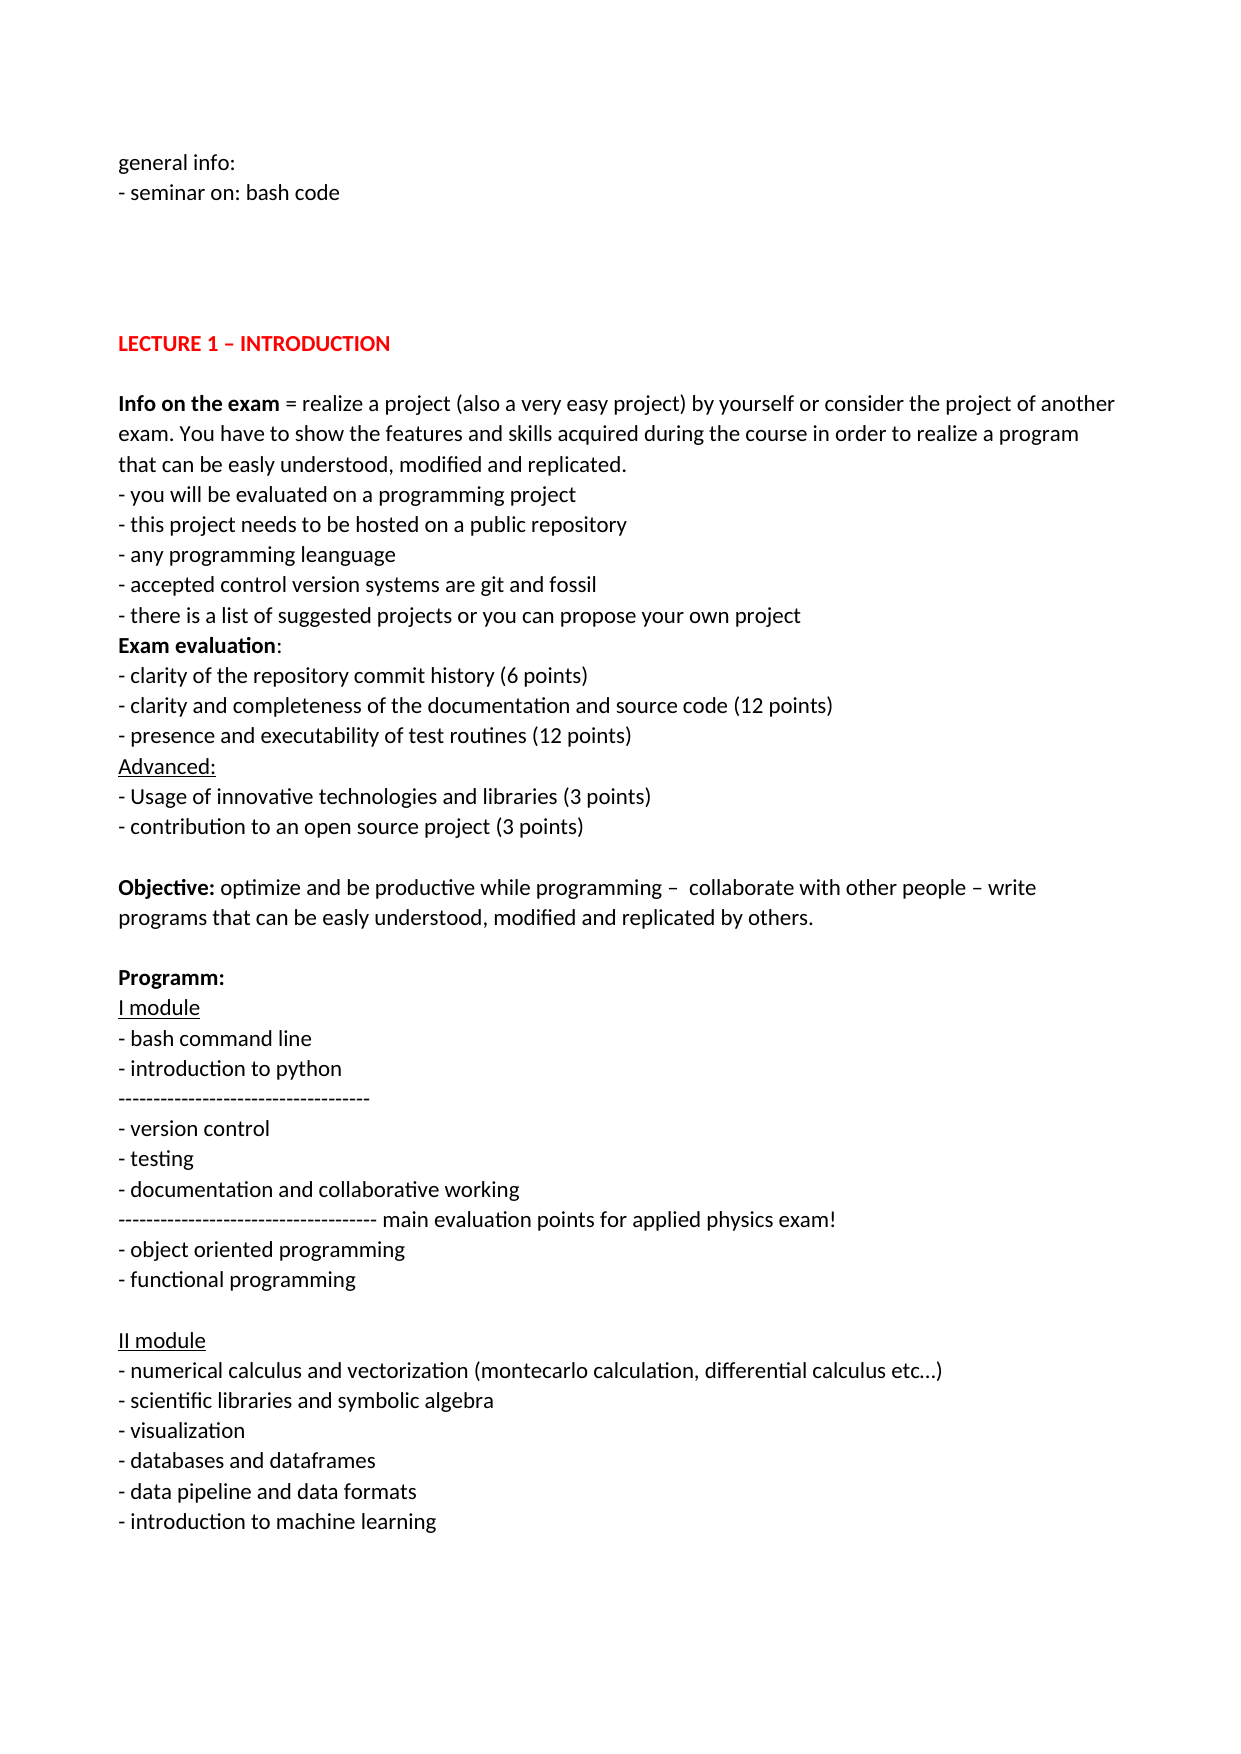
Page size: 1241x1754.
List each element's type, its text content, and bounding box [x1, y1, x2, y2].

text - contribution to an open source project (3 points) [118, 812, 1122, 840]
text - numerical calculus and vectorization (montecarlo calculation, differential calculus etc…) [118, 1356, 1122, 1384]
text - functional programming [118, 1265, 1122, 1293]
text general info: [118, 148, 1122, 176]
text - visualization [118, 1416, 1122, 1444]
text - testing [118, 1144, 1122, 1172]
text ------------------------------------- main evaluation points for applied physics exam! [118, 1205, 1122, 1233]
text - this project needs to be hosted on a public repository [118, 510, 1122, 538]
text - Usage of innovative technologies and libraries (3 points) [118, 782, 1122, 810]
text Programm: [118, 963, 1122, 991]
text - scientific libraries and symbolic algebra [118, 1386, 1122, 1414]
text - seminar on: bash code [118, 178, 1122, 206]
text - data pipeline and data formats [118, 1477, 1122, 1505]
text - any programming leanguage [118, 540, 1122, 568]
text - clarity and completeness of the documentation and source code (12 points) [118, 691, 1122, 719]
text LECTURE 1 – INTRODUCTION [118, 329, 1122, 357]
text - you will be evaluated on a programming project [118, 480, 1122, 508]
text Objective: optimize and be productive while programming – collaborate with other people – write programs that can be easly understood, modified and replicated by others. [118, 873, 1122, 931]
text - databases and dataframes [118, 1447, 1122, 1474]
text - introduction to python [118, 1054, 1122, 1082]
text - accepted control version systems are git and fossil [118, 571, 1122, 598]
text ------------------------------------ [118, 1084, 1122, 1112]
text Info on the exam = realize a project (also a very easy project) by yourself or consider the project of another exam. You have to show the features and skills acquired during the course in order to realize a program that can be easly understood, modified and replicated. [118, 389, 1122, 478]
text - presence and executability of test routines (12 points) [118, 722, 1122, 749]
text Advanced: [118, 752, 1122, 780]
text II module [118, 1326, 1122, 1354]
text - documentation and collaborative working [118, 1175, 1122, 1203]
text - object oriented programming [118, 1235, 1122, 1263]
text - bash command line [118, 1024, 1122, 1052]
text - version control [118, 1114, 1122, 1142]
text Exam evaluation: [118, 631, 1122, 659]
text - there is a list of suggested projects or you can propose your own project [118, 601, 1122, 629]
text I module [118, 993, 1122, 1021]
text - clarity of the repository commit history (6 points) [118, 661, 1122, 689]
text - introduction to machine learning [118, 1507, 1122, 1535]
